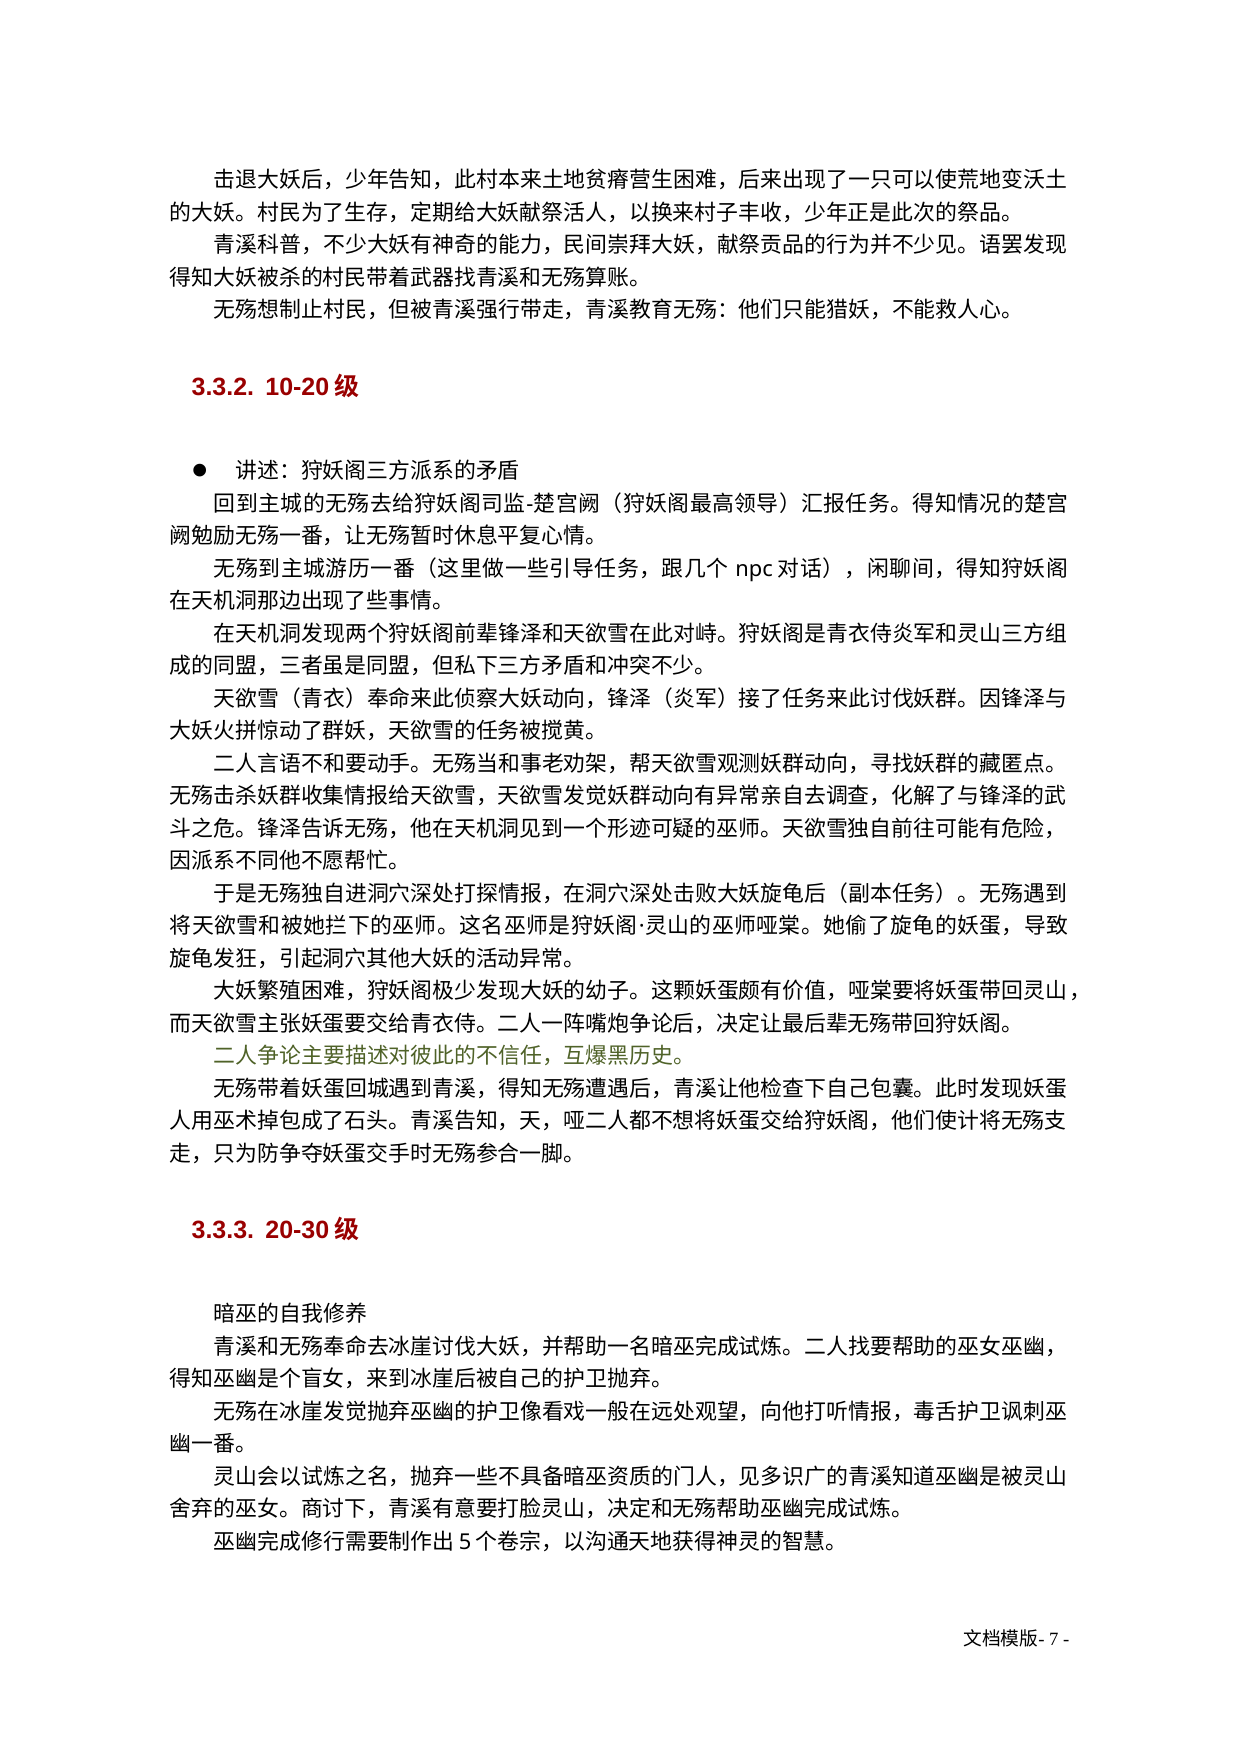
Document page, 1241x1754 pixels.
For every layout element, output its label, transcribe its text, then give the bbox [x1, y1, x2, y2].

subtitle 20-30级 [191, 1195, 1047, 1260]
text 暗巫的自我修养 [169, 1296, 1069, 1328]
text 于是无殇独自进洞穴深处打探情报，在洞穴深处击败大妖旋龟后（副本任务）。无殇遇到将天欲雪和被她拦下的巫师。这名巫师是狩妖阁·灵山的巫师哑棠。她偷了旋龟的妖蛋，导致旋龟发狂，引起洞穴其他大妖的活动异常。 [169, 875, 1069, 973]
text 回到主城的无殇去给狩妖阁司监-楚宫阙（狩妖阁最高领导）汇报任务。得知情况的楚宫阙勉励无殇一番，让无殇暂时休息平复心情。 [169, 485, 1069, 550]
text 无殇在冰崖发觉抛弃巫幽的护卫像看戏一般在远处观望，向他打听情报，毒舌护卫讽刺巫幽一番。 [169, 1393, 1069, 1458]
text 在天机洞发现两个狩妖阁前辈锋泽和天欲雪在此对峙。狩妖阁是青衣侍炎军和灵山三方组成的同盟，三者虽是同盟，但私下三方矛盾和冲突不少。 [169, 615, 1069, 680]
text 青溪和无殇奉命去冰崖讨伐大妖，并帮助一名暗巫完成试炼。二人找要帮助的巫女巫幽，得知巫幽是个盲女，来到冰崖后被自己的护卫抛弃。 [169, 1328, 1069, 1393]
text 二人争论主要描述对彼此的不信任，互爆黑历史。 [169, 1038, 1069, 1070]
text 灵山会以试炼之名，抛弃一些不具备暗巫资质的门人，见多识广的青溪知道巫幽是被灵山舍弃的巫女。商讨下，青溪有意要打脸灵山，决定和无殇帮助巫幽完成试炼。 [169, 1458, 1069, 1523]
text 大妖繁殖困难，狩妖阁极少发现大妖的幼子。这颗妖蛋颇有价值，哑棠要将妖蛋带回灵山，而天欲雪主张妖蛋要交给青衣侍。二人一阵嘴炮争论后，决定让最后辈无殇带回狩妖阁。 [169, 973, 1069, 1038]
text 无殇到主城游历一番（这里做一些引导任务，跟几个npc对话），闲聊间，得知狩妖阁在天机洞那边出现了些事情。 [169, 550, 1069, 615]
text 击退大妖后，少年告知，此村本来土地贫瘠营生困难，后来出现了一只可以使荒地变沃土的大妖。村民为了生存，定期给大妖献祭活人，以换来村子丰收，少年正是此次的祭品。 [169, 162, 1069, 227]
text 二人言语不和要动手。无殇当和事老劝架，帮天欲雪观测妖群动向，寻找妖群的藏匿点。无殇击杀妖群收集情报给天欲雪，天欲雪发觉妖群动向有异常亲自去调查，化解了与锋泽的武斗之危。锋泽告诉无殇，他在天机洞见到一个形迹可疑的巫师。天欲雪独自前往可能有危险，因派系不同他不愿帮忙。 [169, 745, 1069, 875]
subtitle 10-20级 [191, 352, 1047, 417]
text 青溪科普，不少大妖有神奇的能力，民间崇拜大妖，献祭贡品的行为并不少见。语罢发现得知大妖被杀的村民带着武器找青溪和无殇算账。 [169, 227, 1069, 292]
list 讲述：狩妖阁三方派系的矛盾 [191, 453, 1069, 485]
text 无殇带着妖蛋回城遇到青溪，得知无殇遭遇后，青溪让他检查下自己包囊。此时发现妖蛋人用巫术掉包成了石头。青溪告知，天，哑二人都不想将妖蛋交给狩妖阁，他们使计将无殇支走，只为防争夺妖蛋交手时无殇参合一脚。 [169, 1070, 1069, 1168]
text 无殇想制止村民，但被青溪强行带走，青溪教育无殇：他们只能猎妖，不能救人心。 [169, 292, 1069, 324]
text 巫幽完成修行需要制作出5个卷宗，以沟通天地获得神灵的智慧。 [169, 1523, 1069, 1556]
text 天欲雪（青衣）奉命来此侦察大妖动向，锋泽（炎军）接了任务来此讨伐妖群。因锋泽与大妖火拼惊动了群妖，天欲雪的任务被搅黄。 [169, 680, 1069, 745]
